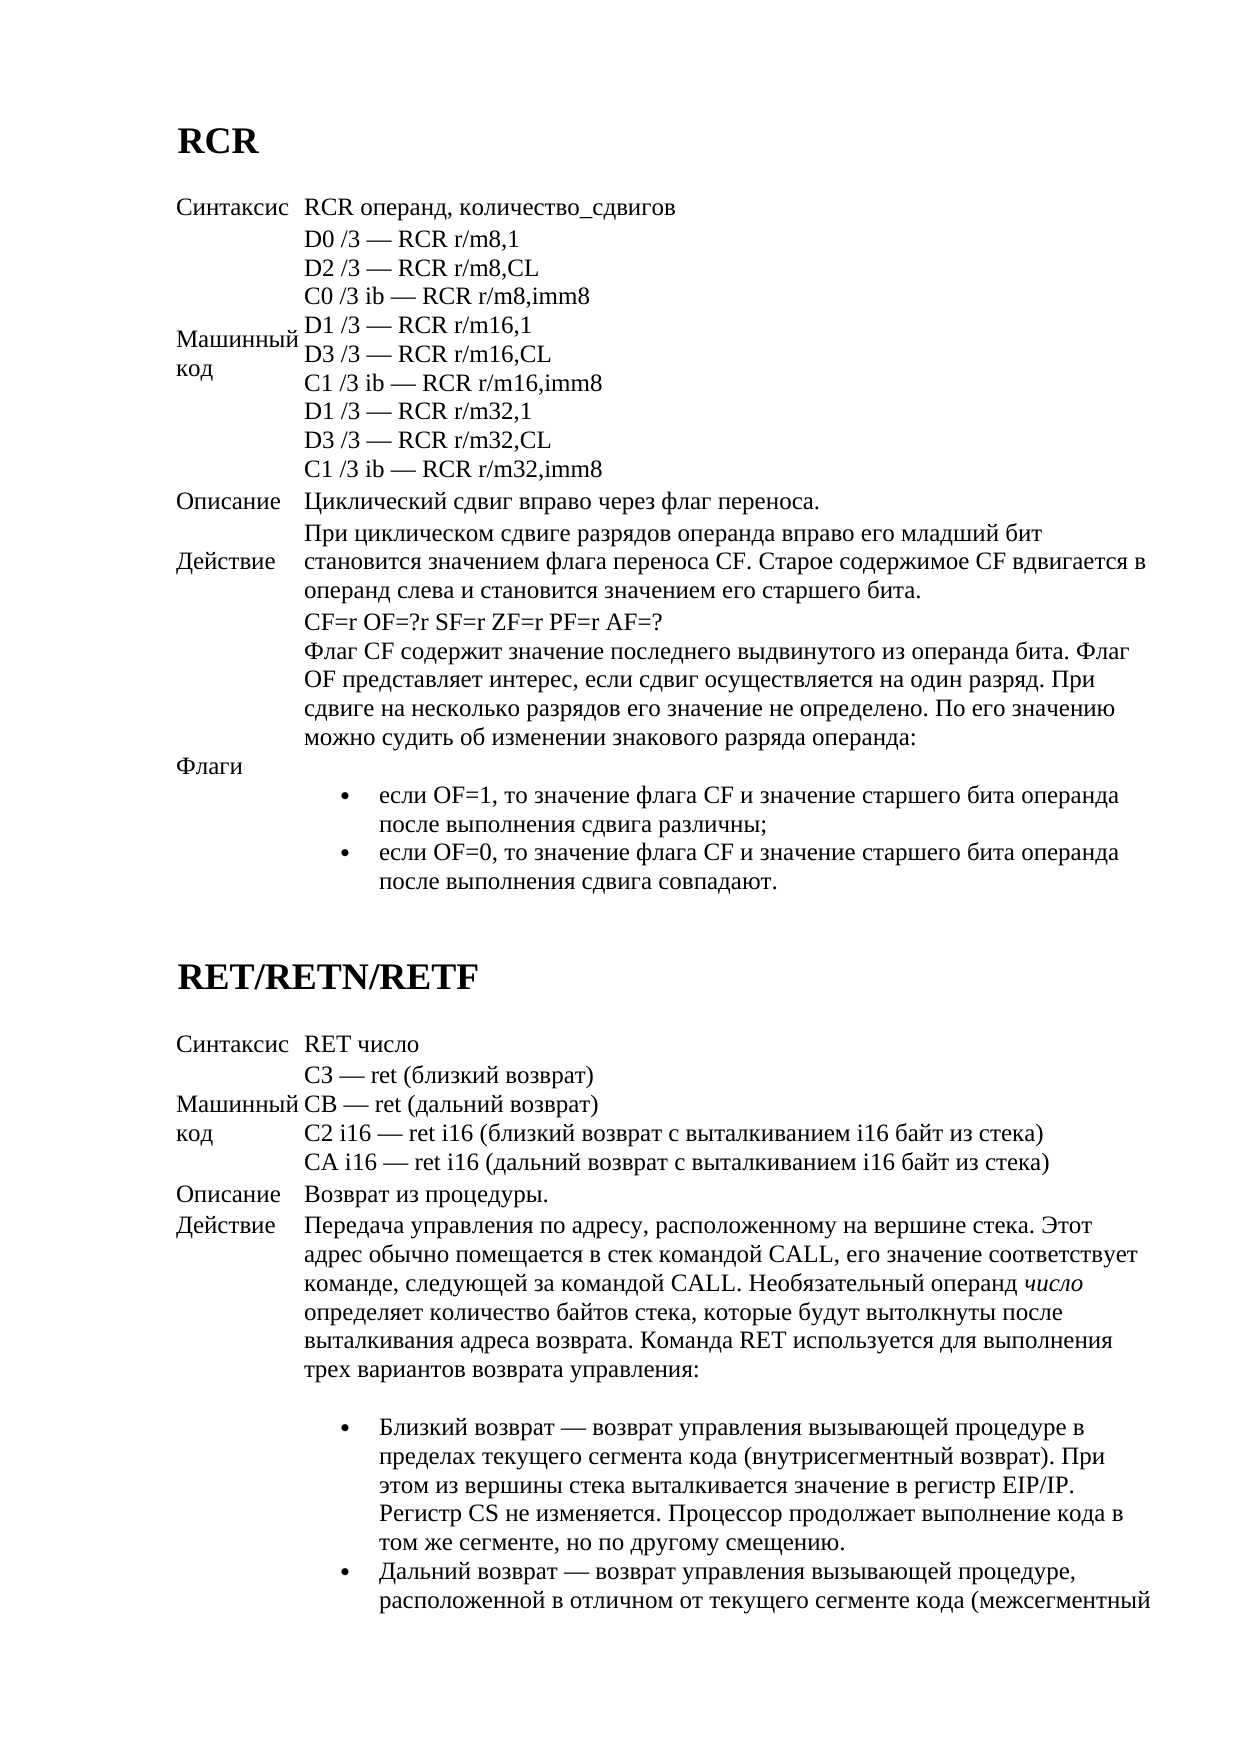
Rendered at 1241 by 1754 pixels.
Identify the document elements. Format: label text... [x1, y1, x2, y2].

table_cell Действие [174, 516, 302, 605]
table_cell Циклический сдвиг вправо через флаг переноса. [303, 484, 1155, 516]
table_header RCR операнд, количество_сдвигов [303, 190, 1155, 222]
table_header RET число [303, 1027, 1155, 1059]
table_cell СЗ — ret (близкий возврат) СВ — ret (дальний возврат) С2 i16 — ret i16 (близкий возврат с выталкиванием i16 байт из стека) СА i16 — ret i16 (дальний возврат с выталкиванием i16 байт из стека) [303, 1059, 1155, 1177]
table_cell Возврат из процедуры. [303, 1177, 1155, 1209]
text RCR [177, 118, 1152, 161]
table_cell При циклическом сдвиге разрядов операнда вправо его младший бит становится значением флага переноса CF. Старое содержимое CF вдвигается в операнд слева и становится значением его старшего бита. [303, 516, 1155, 605]
table_cell Машинный код [174, 222, 302, 484]
table_header Синтаксис [174, 190, 302, 222]
table_cell CF=r OF=?r SF=r ZF=r PF=r AF=? Флаг CF содержит значение последнего выдвинутого из операнда бита. Флаг OF представляет интерес, если сдвиг осуществляется на один разряд. При сдвиге на несколько разрядов его значение не определено. По его значению можно судить об изменении знакового разряда операнда: если OF=1, то значение флага CF и значение старшего бита операнда после выполнения сдвига различны; если OF=0, то значение флага CF и значение старшего бита операнда после выполнения сдвига совпадают. [303, 605, 1155, 926]
table_cell Флаги [174, 605, 302, 926]
table_header Синтаксис [174, 1027, 302, 1059]
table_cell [303, 1209, 1155, 1615]
table_cell Описание [174, 1177, 302, 1209]
table_cell Машинный код [174, 1059, 302, 1177]
table_cell Описание [174, 484, 302, 516]
table_cell D0 /3 — RCR r/m8,1 D2 /3 — RCR r/m8,CL С0 /3 ib — RCR r/m8,imm8 D1 /3 — RCR r/m16,1 D3 /3 — RCR r/m16,CL C1 /3 ib — RCR r/m16,imm8 D1 /3 — RCR r/m32,1 D3 /3 — RCR r/m32,CL C1 /3 ib — RCR r/m32,imm8 [303, 222, 1155, 484]
table_cell Действие [174, 1209, 302, 1615]
text RET/RETN/RETF [177, 955, 1152, 998]
